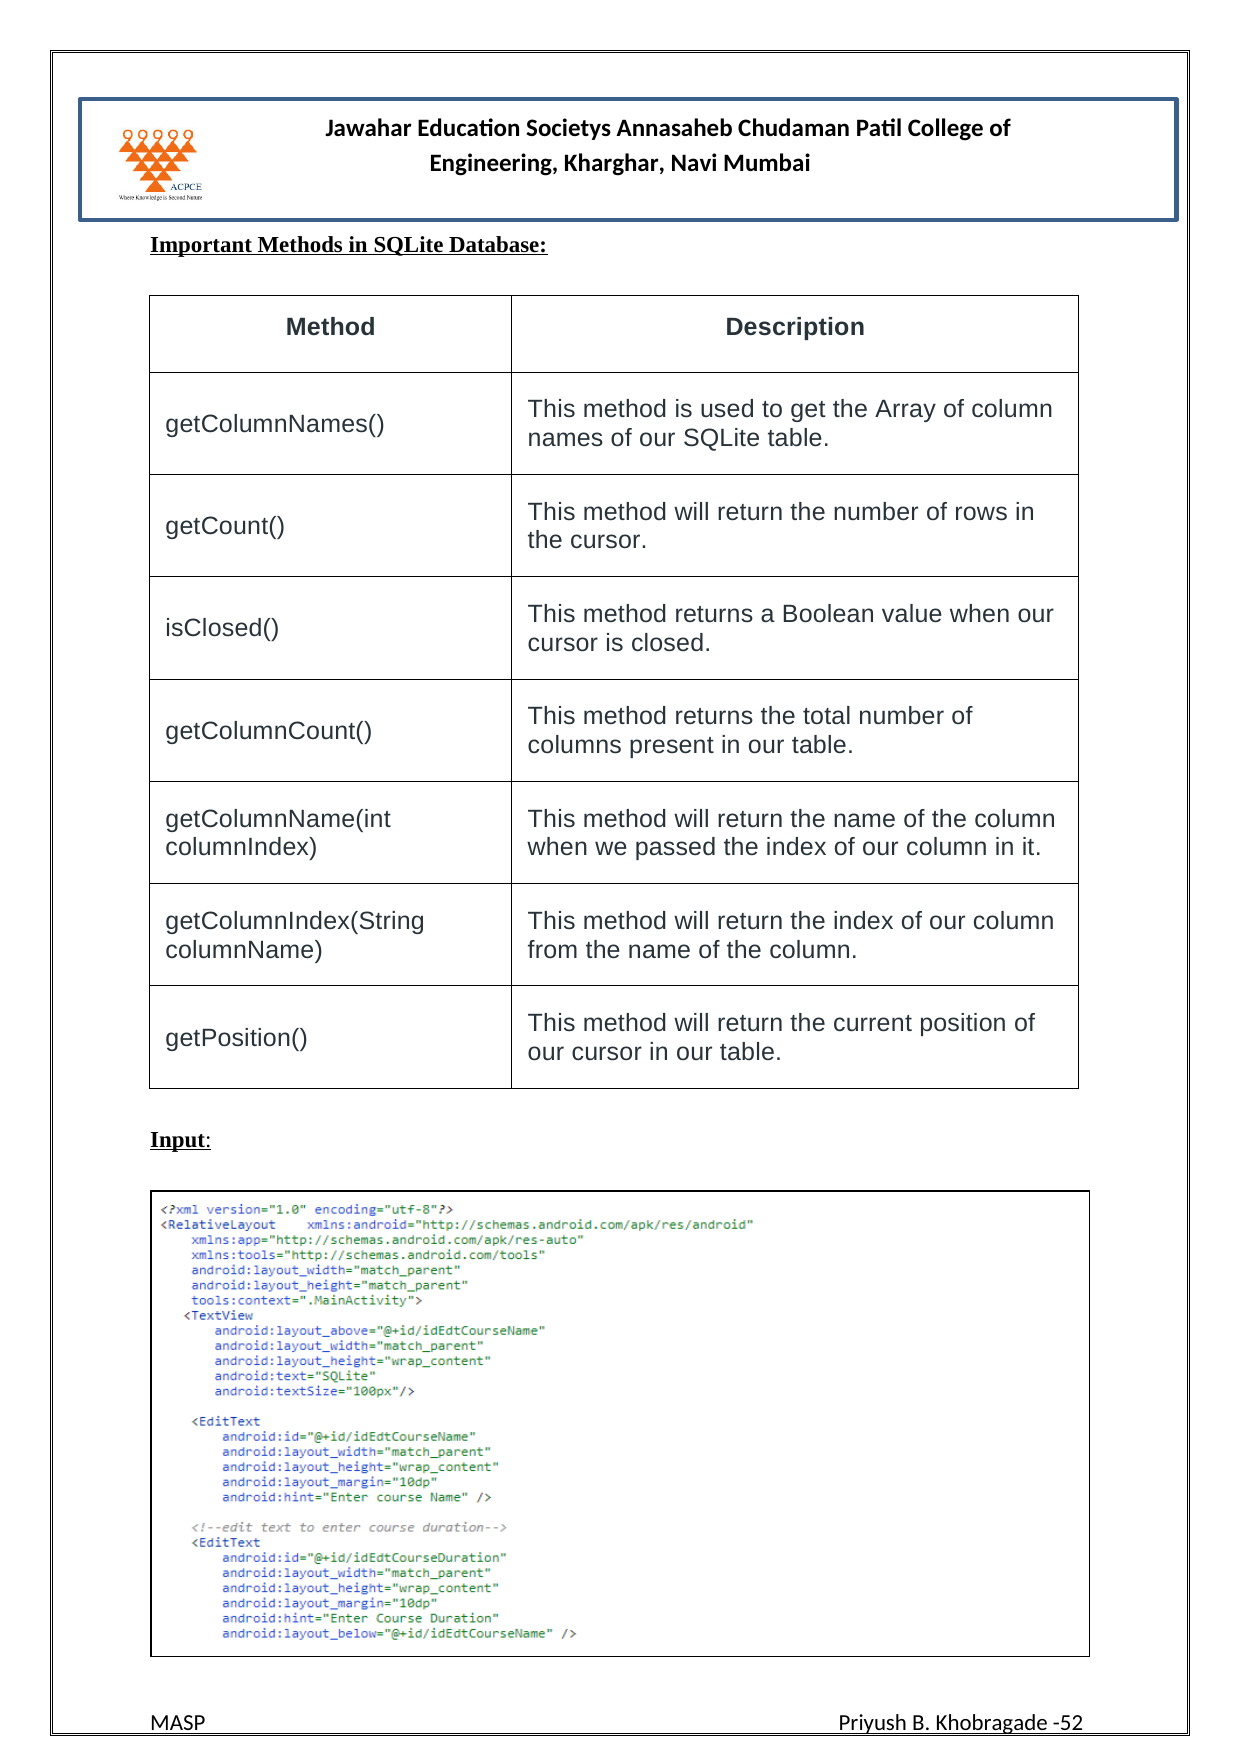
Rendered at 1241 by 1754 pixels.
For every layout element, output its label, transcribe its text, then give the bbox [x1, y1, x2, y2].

table_cell This method will return the index of our column from the name of the column. [512, 884, 1078, 985]
table_cell getColumnIndex(String columnName) [150, 884, 511, 985]
table_cell This method will return the current position of our cursor in our table. [512, 986, 1078, 1088]
picture [103, 113, 218, 217]
table_cell This method returns the total number of columns present in our table. [512, 680, 1078, 781]
text Important Methods in SQLite Database: [150, 231, 1090, 257]
table_cell isClosed() [150, 577, 511, 678]
text Input: [150, 1126, 1090, 1152]
table_header Description [512, 296, 1078, 372]
table_cell getColumnCount() [150, 680, 511, 781]
table_cell getCount() [150, 475, 511, 576]
table_cell getColumnNames() [150, 373, 511, 474]
table_cell This method will return the number of rows in the cursor. [512, 475, 1078, 576]
table_cell This method is used to get the Array of column names of our SQLite table. [512, 373, 1078, 474]
table_cell This method returns a Boolean value when our cursor is closed. [512, 577, 1078, 678]
table_cell getPosition() [150, 986, 511, 1088]
picture [152, 1192, 1089, 1656]
table_cell getColumnName(int columnIndex) [150, 782, 511, 883]
table_header Method [150, 296, 511, 372]
table_cell This method will return the name of the column when we passed the index of our column in it. [512, 782, 1078, 883]
